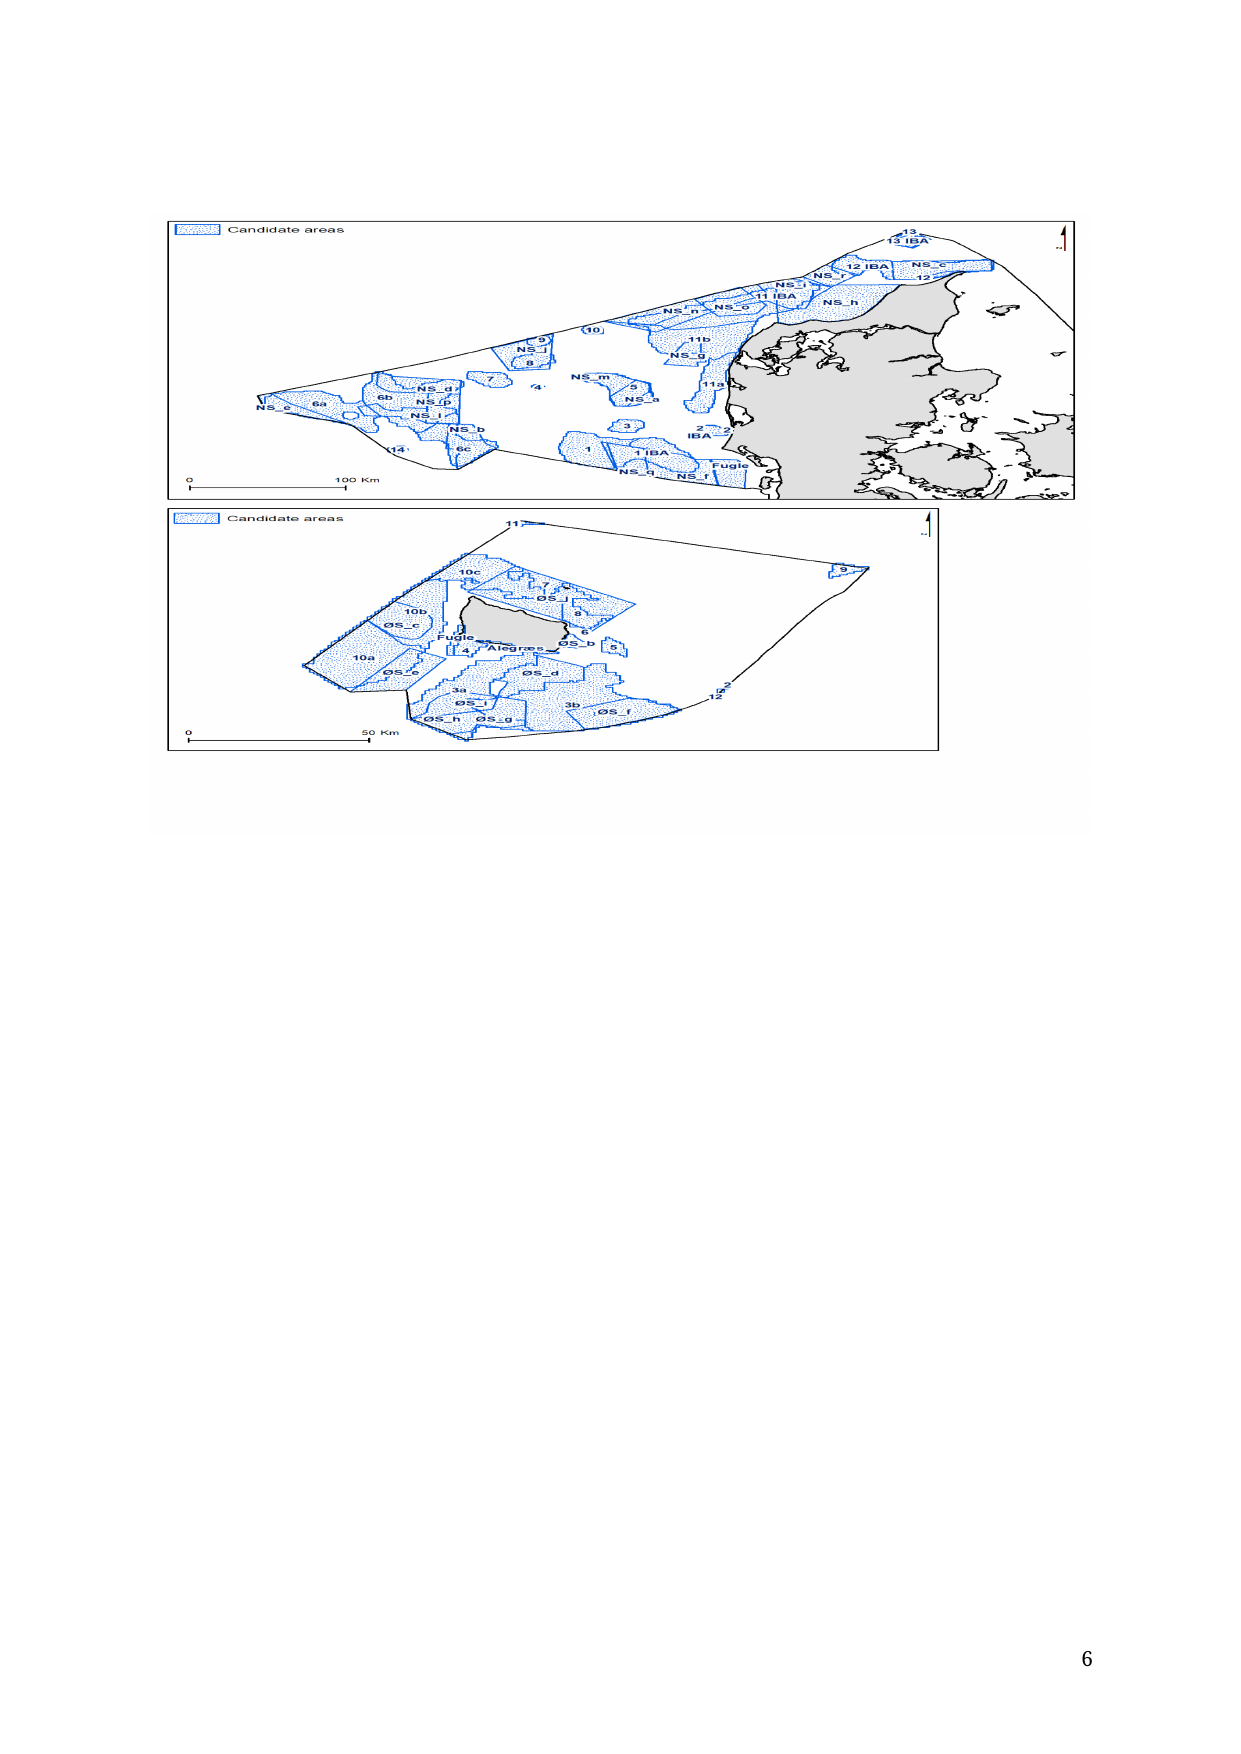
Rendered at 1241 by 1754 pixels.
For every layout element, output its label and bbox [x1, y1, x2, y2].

picture [147, 212, 1093, 836]
